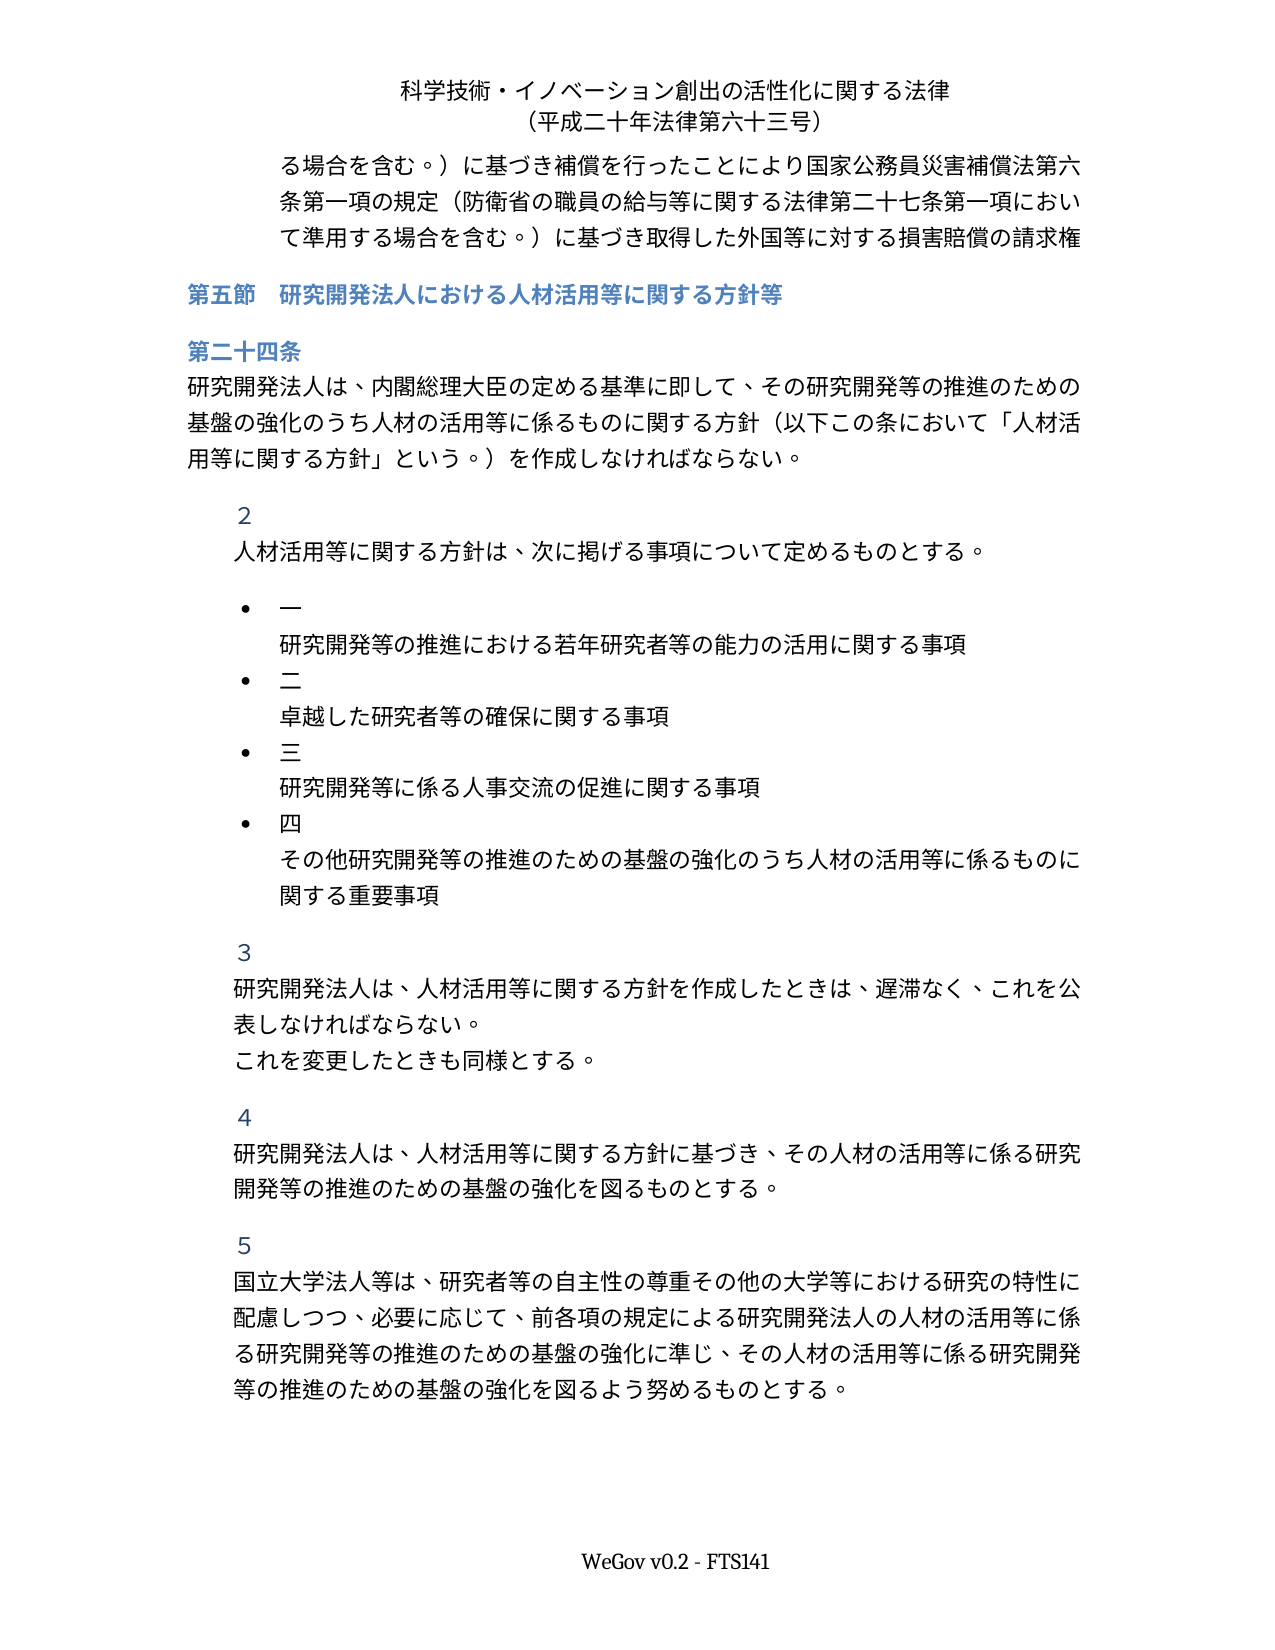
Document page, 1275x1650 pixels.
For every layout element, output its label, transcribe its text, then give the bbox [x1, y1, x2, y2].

list 二 卓越した研究者等の確保に関する事項 [242, 664, 1087, 732]
text 国立大学法人等は、研究者等の自主性の尊重その他の大学等における研究の特性に配慮しつつ、必要に応じて、前各項の規定による研究開発法人の人材の活用等に係る研究開発等の推進のための基盤の強化に準じ、その人材の活用等に係る研究開発等の推進のための基盤の強化を図るよう努めるものとする。 [233, 1266, 1087, 1405]
list 一 研究開発等の推進における若年研究者等の能力の活用に関する事項 [242, 593, 1087, 660]
list 三 研究開発等に係る人事交流の促進に関する事項 [242, 736, 1087, 804]
text 研究開発法人は、人材活用等に関する方針に基づき、その人材の活用等に係る研究開発等の推進のための基盤の強化を図るものとする。 [233, 1137, 1087, 1205]
subtitle ５ [233, 1230, 1087, 1261]
subtitle 第五節 研究開発法人における人材活用等に関する方針等 [187, 279, 1087, 310]
subtitle 第二十四条 [187, 335, 1087, 367]
list 四 その他研究開発等の推進のための基盤の強化のうち人材の活用等に係るものに関する重要事項 [242, 808, 1087, 911]
text 研究開発法人は、人材活用等に関する方針を作成したときは、遅滞なく、これを公表しなければならない。 これを変更したときも同様とする。 [233, 973, 1087, 1076]
subtitle ２ [233, 500, 1087, 531]
subtitle ３ [233, 937, 1087, 968]
text 研究開発法人は、内閣総理大臣の定める基準に即して、その研究開発等の推進のための基盤の強化のうち人材の活用等に係るものに関する方針（以下この条において「人材活用等に関する方針」という。）を作成しなければならない。 [187, 371, 1087, 474]
text 人材活用等に関する方針は、次に掲げる事項について定めるものとする。 [233, 536, 1087, 567]
subtitle ４ [233, 1102, 1087, 1133]
